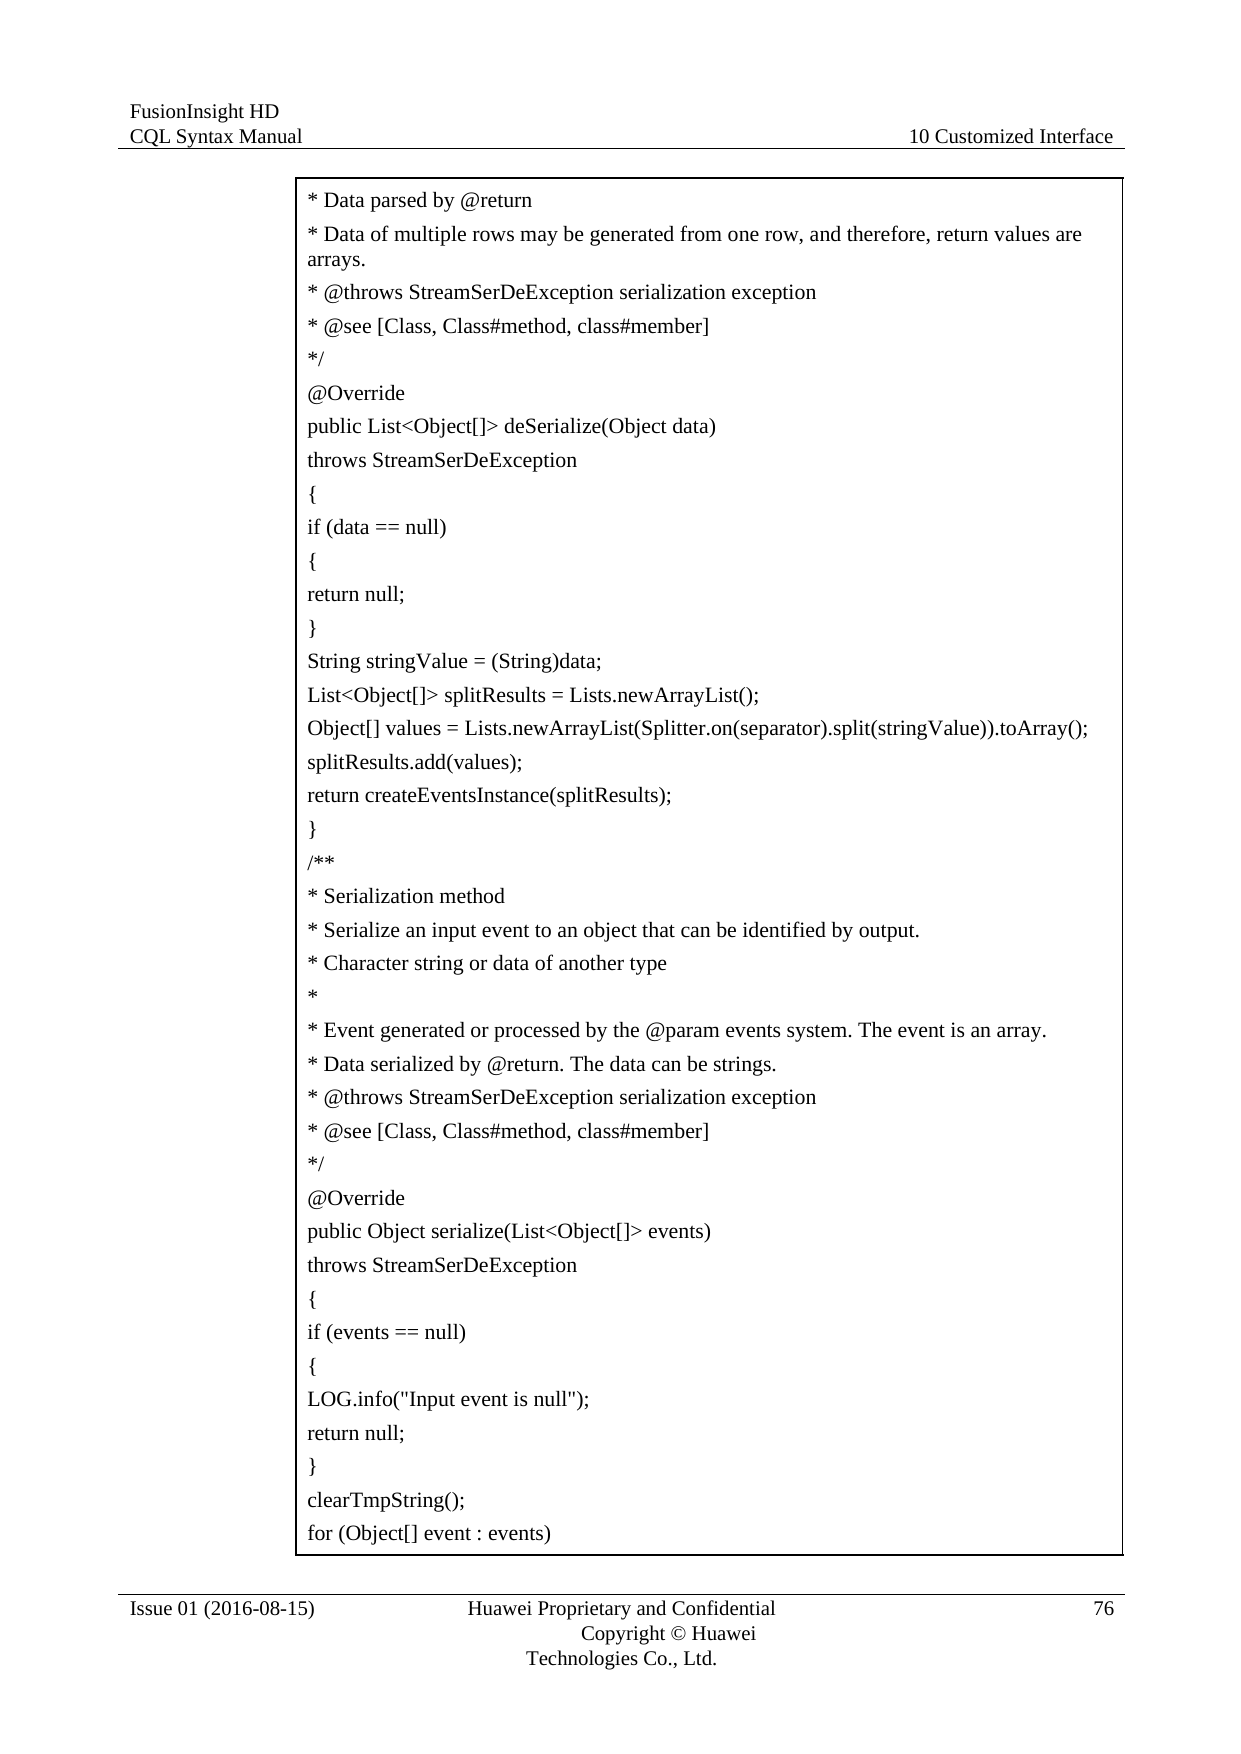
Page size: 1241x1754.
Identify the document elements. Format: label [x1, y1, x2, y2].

table_header [297, 179, 1122, 1554]
